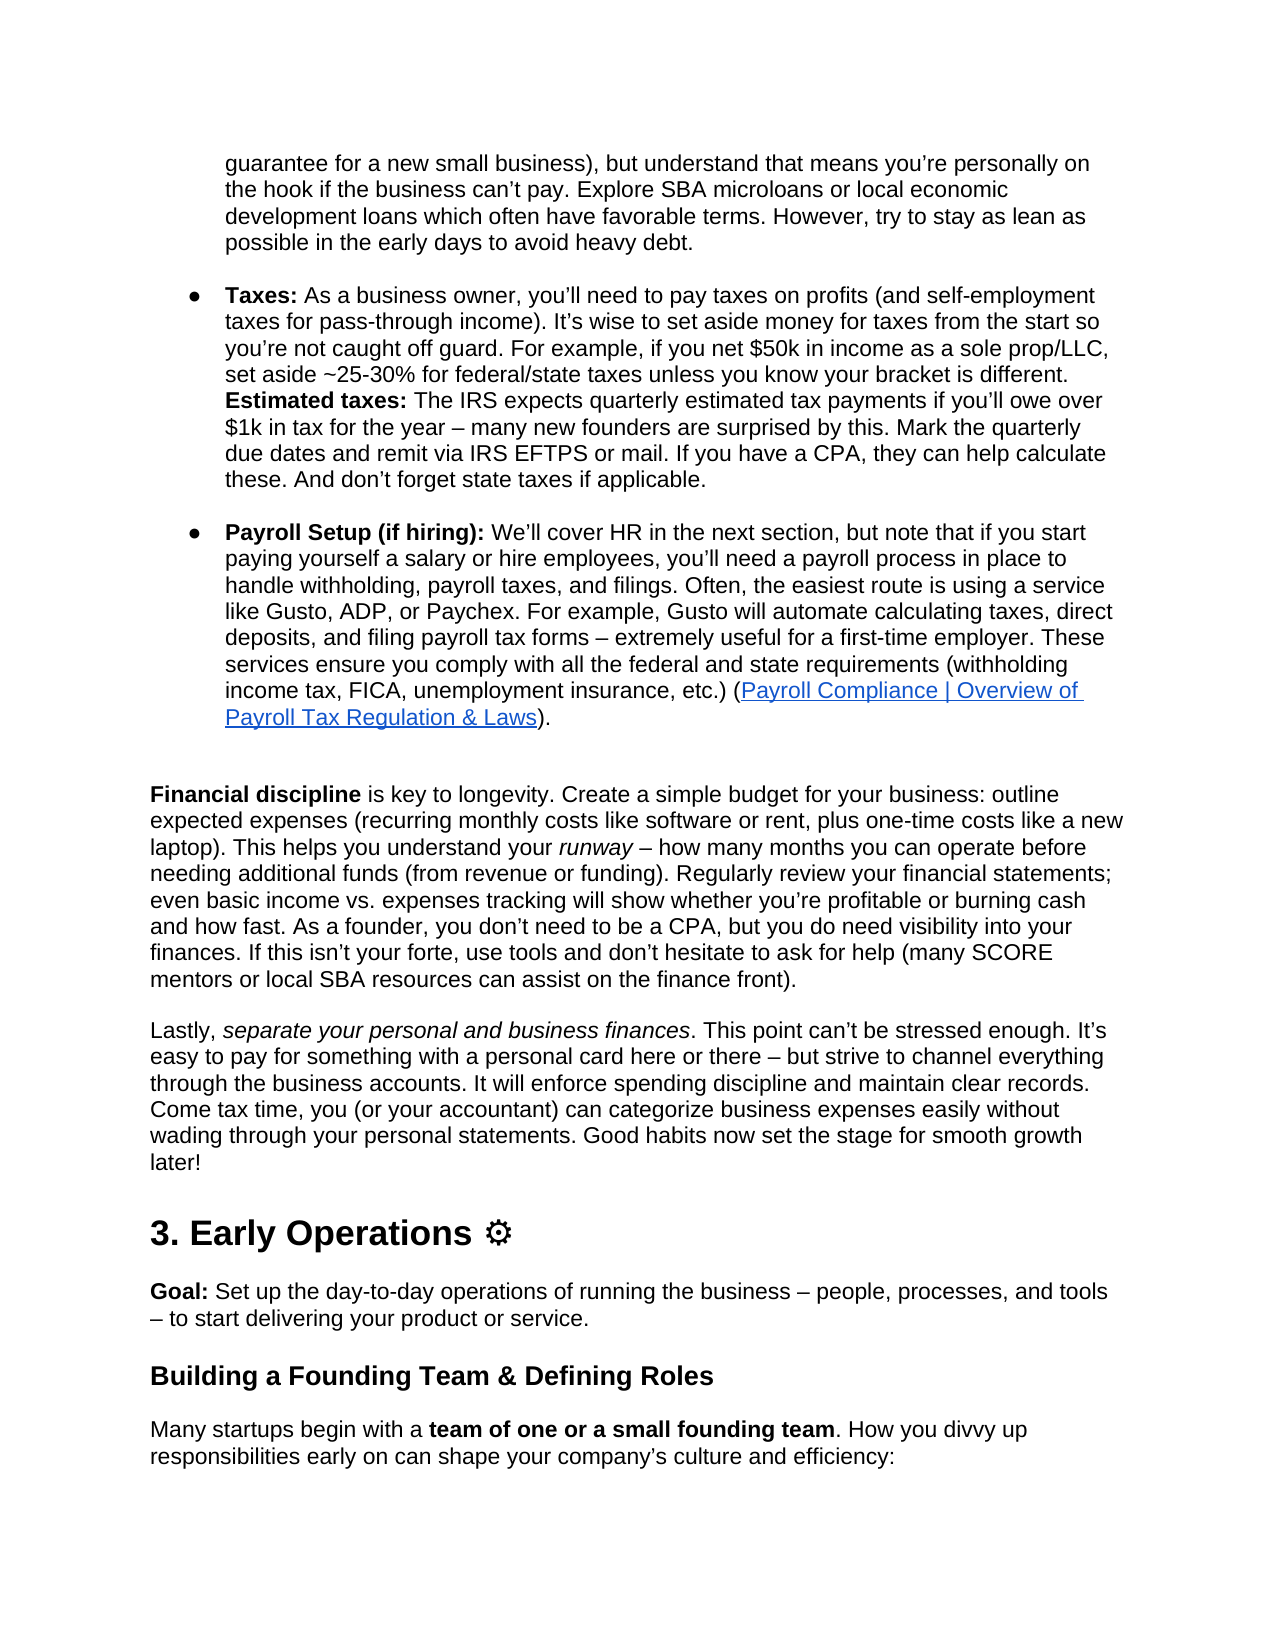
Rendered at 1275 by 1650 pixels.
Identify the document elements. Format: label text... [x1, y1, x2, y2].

text Goal: Set up the day-to-day operations of running the business – people, processes, and tools – to start delivering your product or service. [150, 1278, 1125, 1331]
text Many startups begin with a team of one or a small founding team. How you divvy up responsibilities early on can shape your company’s culture and efficiency: [150, 1416, 1125, 1469]
list Taxes: As a business owner, you’ll need to pay taxes on profits (and self-employment taxes for pass-through income). It’s wise to set aside money for taxes from the start so you’re not caught off guard. For example, if you net $50k in income as a sole prop/LLC, set aside ~25-30% for federal/state taxes unless you know your bracket is different. Estimated taxes: The IRS expects quarterly estimated tax payments if you’ll owe over $1k in tax for the year – many new founders are surprised by this. Mark the quarterly due dates and remit via IRS EFTPS or mail. If you have a CPA, they can help calculate these. And don’t forget state taxes if applicable. [187, 282, 1125, 519]
text Lastly, separate your personal and business finances. This point can’t be stressed enough. It’s easy to pay for something with a personal card here or there – but strive to channel everything through the business accounts. It will enforce spending discipline and maintain clear records. Come tax time, you (or your accountant) can categorize business expenses easily without wading through your personal statements. Good habits now set the stage for smooth growth later! [150, 1017, 1125, 1175]
list Payroll Setup (if hiring): We’ll cover HR in the next section, but note that if you start paying yourself a salary or hire employees, you’ll need a payroll process in place to handle withholding, payroll taxes, and filings. Often, the easiest route is using a service like Gusto, ADP, or Paychex. For example, Gusto will automate calculating taxes, direct deposits, and filing payroll tax forms – extremely useful for a first-time employer. These services ensure you comply with all the federal and state requirements (withholding income tax, FICA, unemployment insurance, etc.) (Payroll Compliance | Overview of Payroll Tax Regulation & Laws). [187, 519, 1125, 756]
subtitle 3. Early Operations ⚙️ [150, 1213, 1125, 1253]
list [187, 150, 1125, 282]
subtitle Building a Founding Team & Defining Roles [150, 1360, 1125, 1391]
text Financial discipline is key to longevity. Create a simple budget for your business: outline expected expenses (recurring monthly costs like software or rent, plus one-time costs like a new laptop). This helps you understand your runway – how many months you can operate before needing additional funds (from revenue or funding). Regularly review your financial statements; even basic income vs. expenses tracking will show whether you’re profitable or burning cash and how fast. As a founder, you don’t need to be a CPA, but you do need visibility into your finances. If this isn’t your forte, use tools and don’t hesitate to ask for help (many SCORE mentors or local SBA resources can assist on the finance front). [150, 781, 1125, 992]
